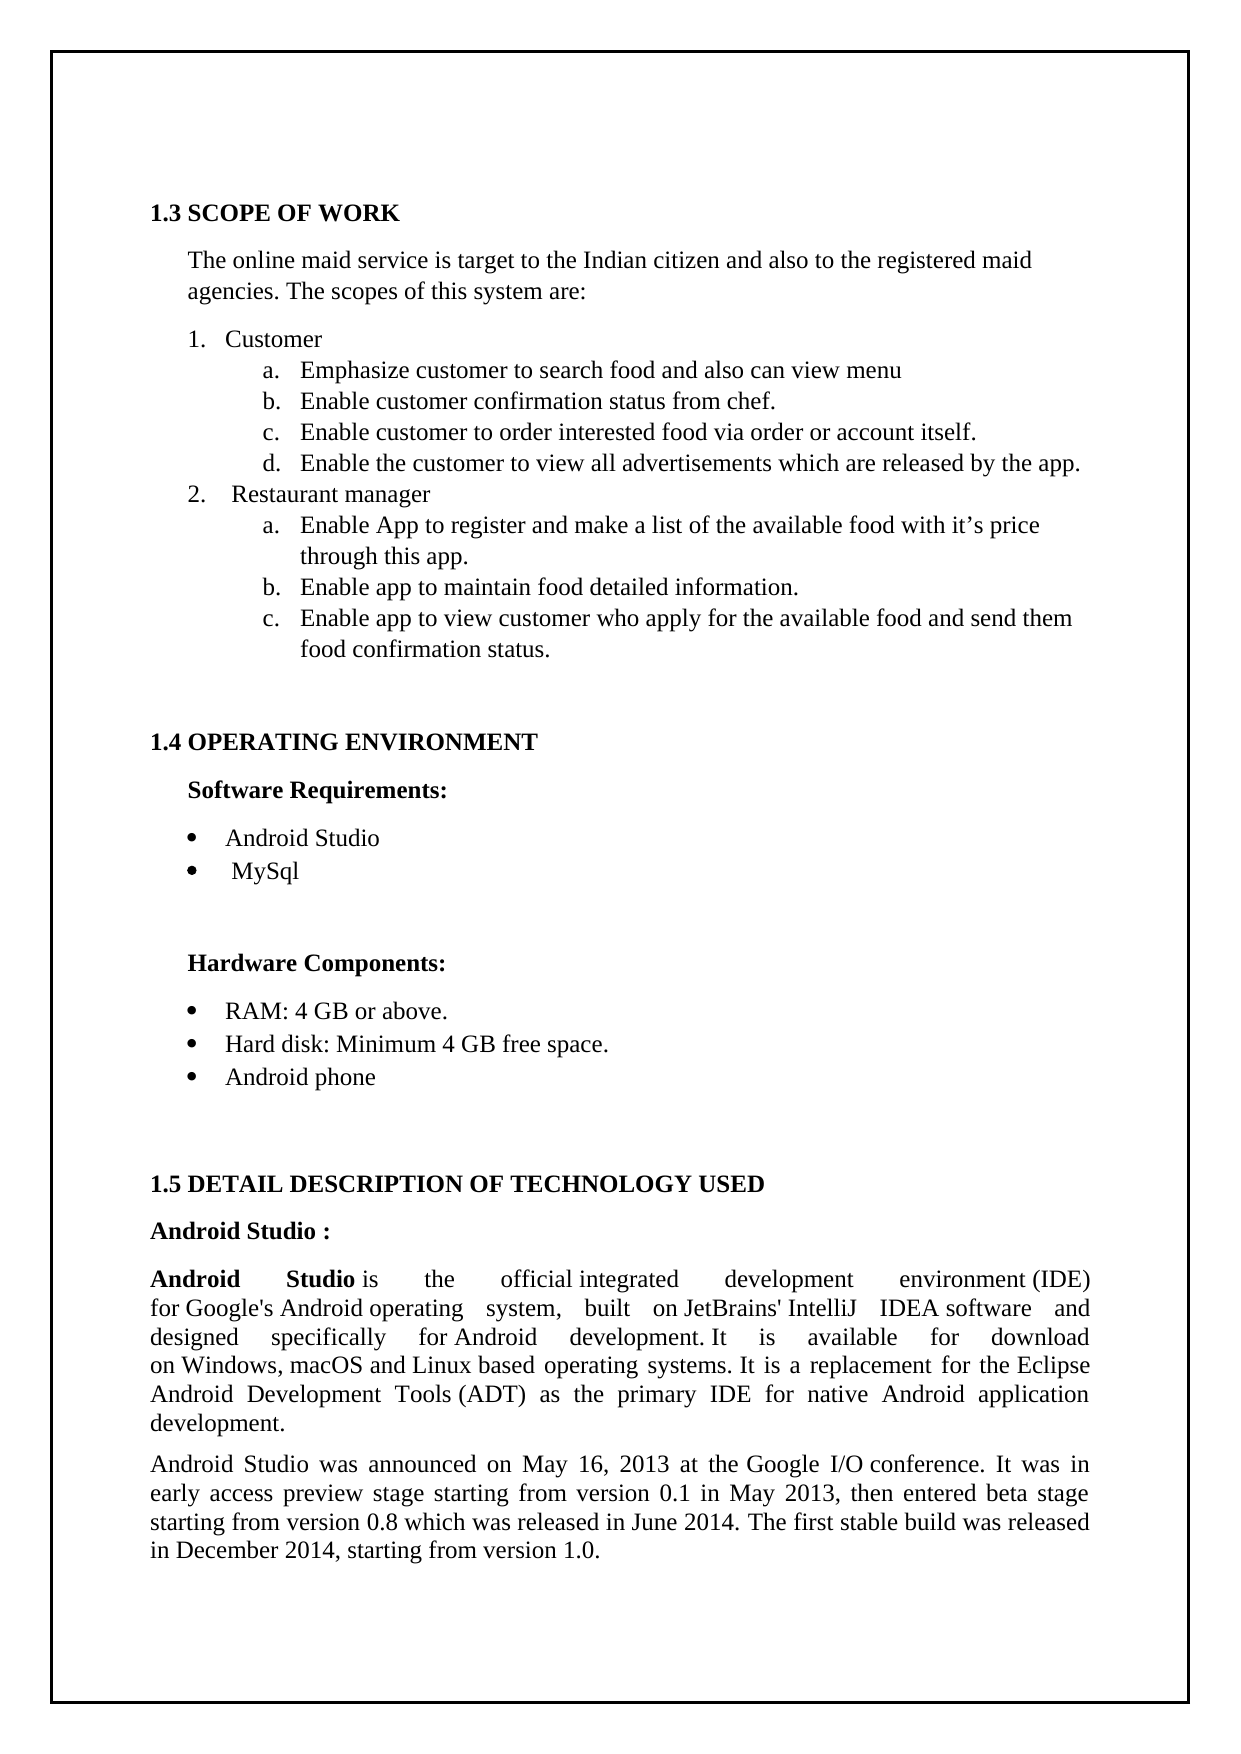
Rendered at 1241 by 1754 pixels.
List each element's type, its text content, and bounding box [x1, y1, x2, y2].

list Enable App to register and make a list of the available food with it’s price through this app. [262, 510, 1090, 570]
list Enable the customer to view all advertisements which are released by the app. [262, 448, 1090, 477]
list RAM: 4 GB or above. [187, 996, 1090, 1025]
list Enable customer to order interested food via order or account itself. [262, 417, 1090, 446]
list Enable app to view customer who apply for the available food and send them food confirmation status. [262, 603, 1090, 663]
text 1.4 OPERATING ENVIRONMENT [150, 727, 1090, 756]
list Android phone [187, 1062, 1090, 1091]
list Emphasize customer to search food and also can view menu [262, 355, 1090, 384]
list Restaurant manager [187, 479, 1090, 508]
text Android Studio : [150, 1216, 1090, 1245]
list MySql [187, 856, 1090, 884]
list Enable app to maintain food detailed information. [262, 572, 1090, 601]
list Enable customer confirmation status from chef. [262, 386, 1090, 415]
list Android Studio [187, 823, 1090, 852]
text Hardware Components: [150, 948, 1090, 977]
list Hard disk: Minimum 4 GB free space. [187, 1029, 1090, 1058]
text Android Studio is the official integrated development environment (IDE) for Google's Android operating system, built on JetBrains' IntelliJ IDEA software and designed specifically for Android development. It is available for download on Windows, macOS and Linux based operating systems. It is a replacement for the Eclipse Android Development Tools (ADT) as the primary IDE for native Android application development. [150, 1264, 1090, 1437]
text Software Requirements: [150, 775, 1090, 804]
list Customer [187, 324, 1090, 353]
text Android Studio was announced on May 16, 2013 at the Google I/O conference. It was in early access preview stage starting from version 0.1 in May 2013, then entered beta stage starting from version 0.8 which was released in June 2014. The first stable build was released in December 2014, starting from version 1.0. [150, 1449, 1090, 1564]
text 1.3 SCOPE OF WORK [150, 198, 1090, 226]
text 1.5 DETAIL DESCRIPTION OF TECHNOLOGY USED [150, 1169, 1090, 1197]
text The online maid service is target to the Indian citizen and also to the registered maid agencies. The scopes of this system are: [187, 245, 1090, 305]
